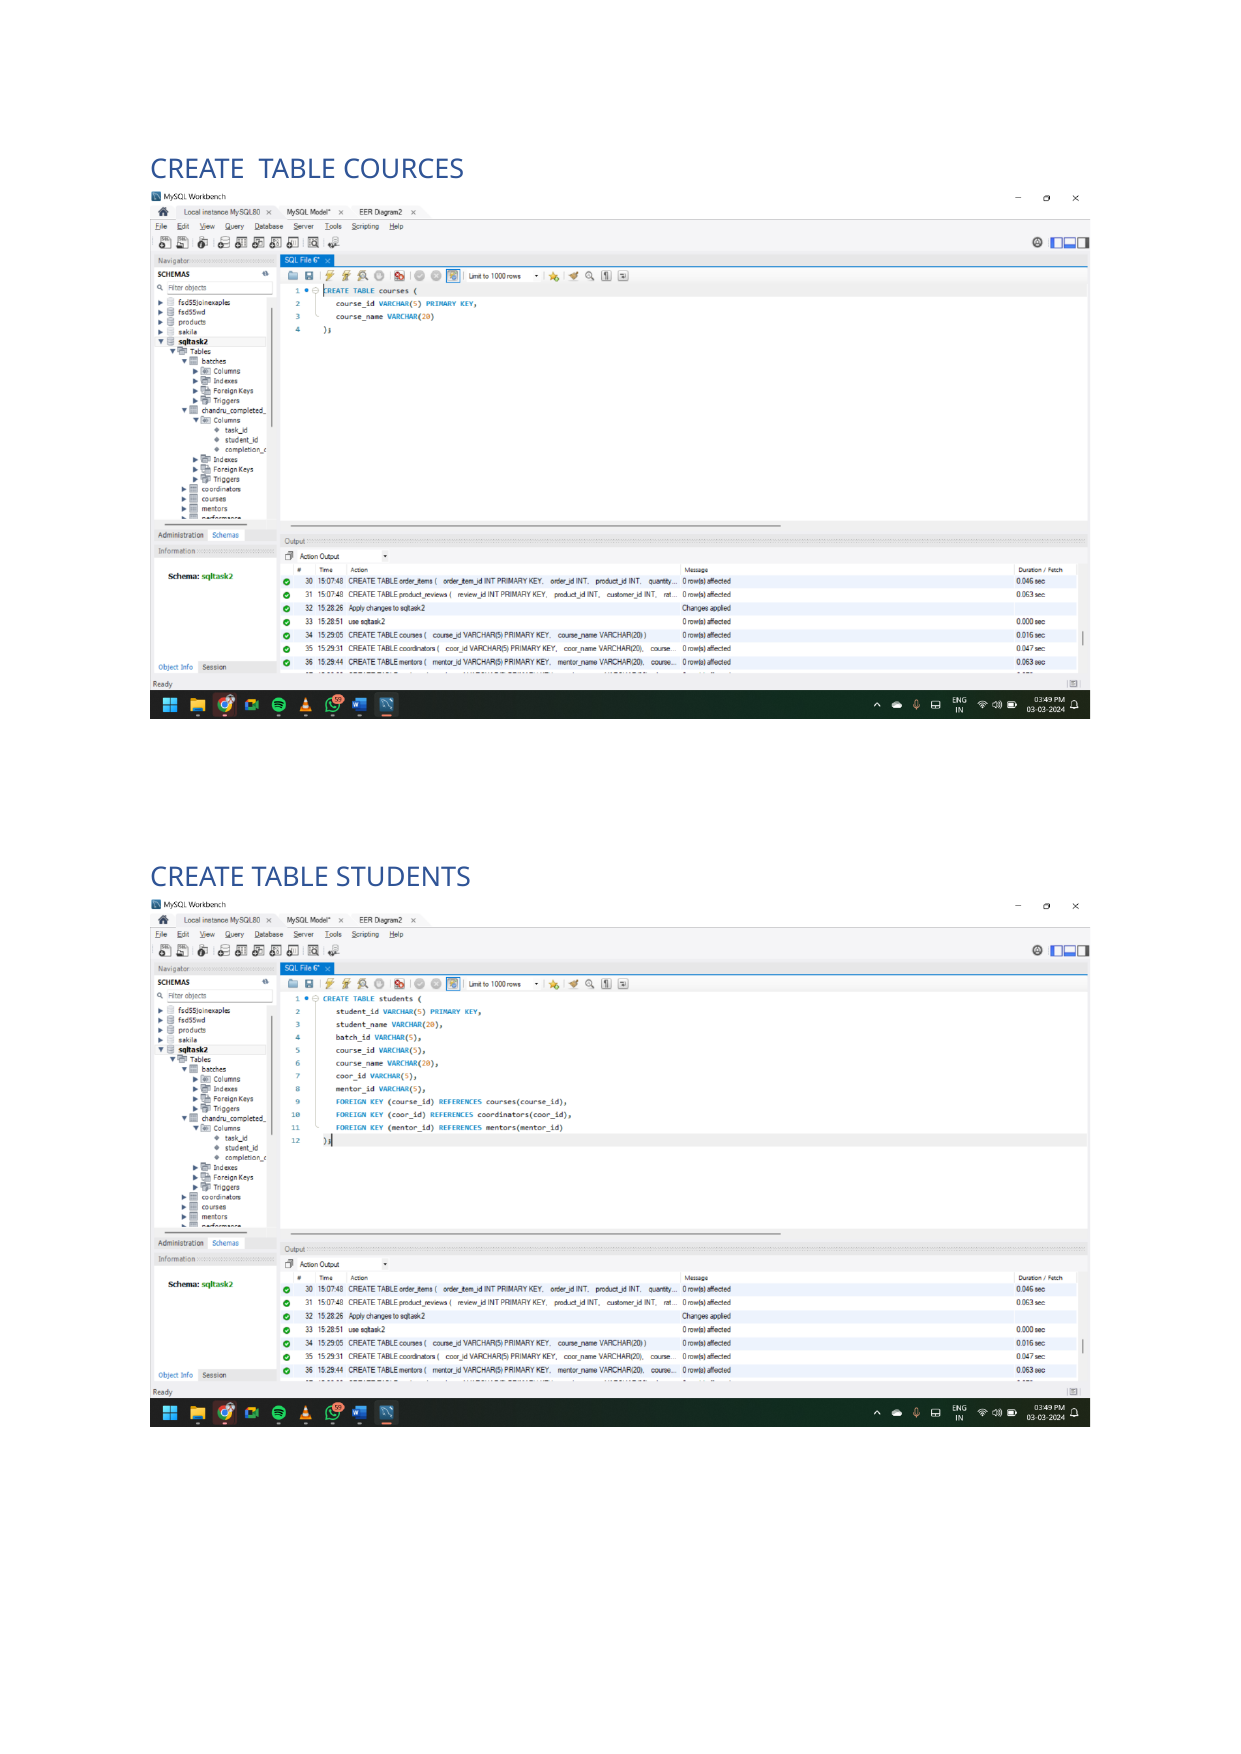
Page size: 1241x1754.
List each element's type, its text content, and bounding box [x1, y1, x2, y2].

picture [150, 897, 1091, 1427]
picture [150, 189, 1091, 719]
subtitle CREATE TABLE STUDENTS [150, 858, 1090, 897]
subtitle CREATE TABLE COURCES [150, 150, 1090, 189]
